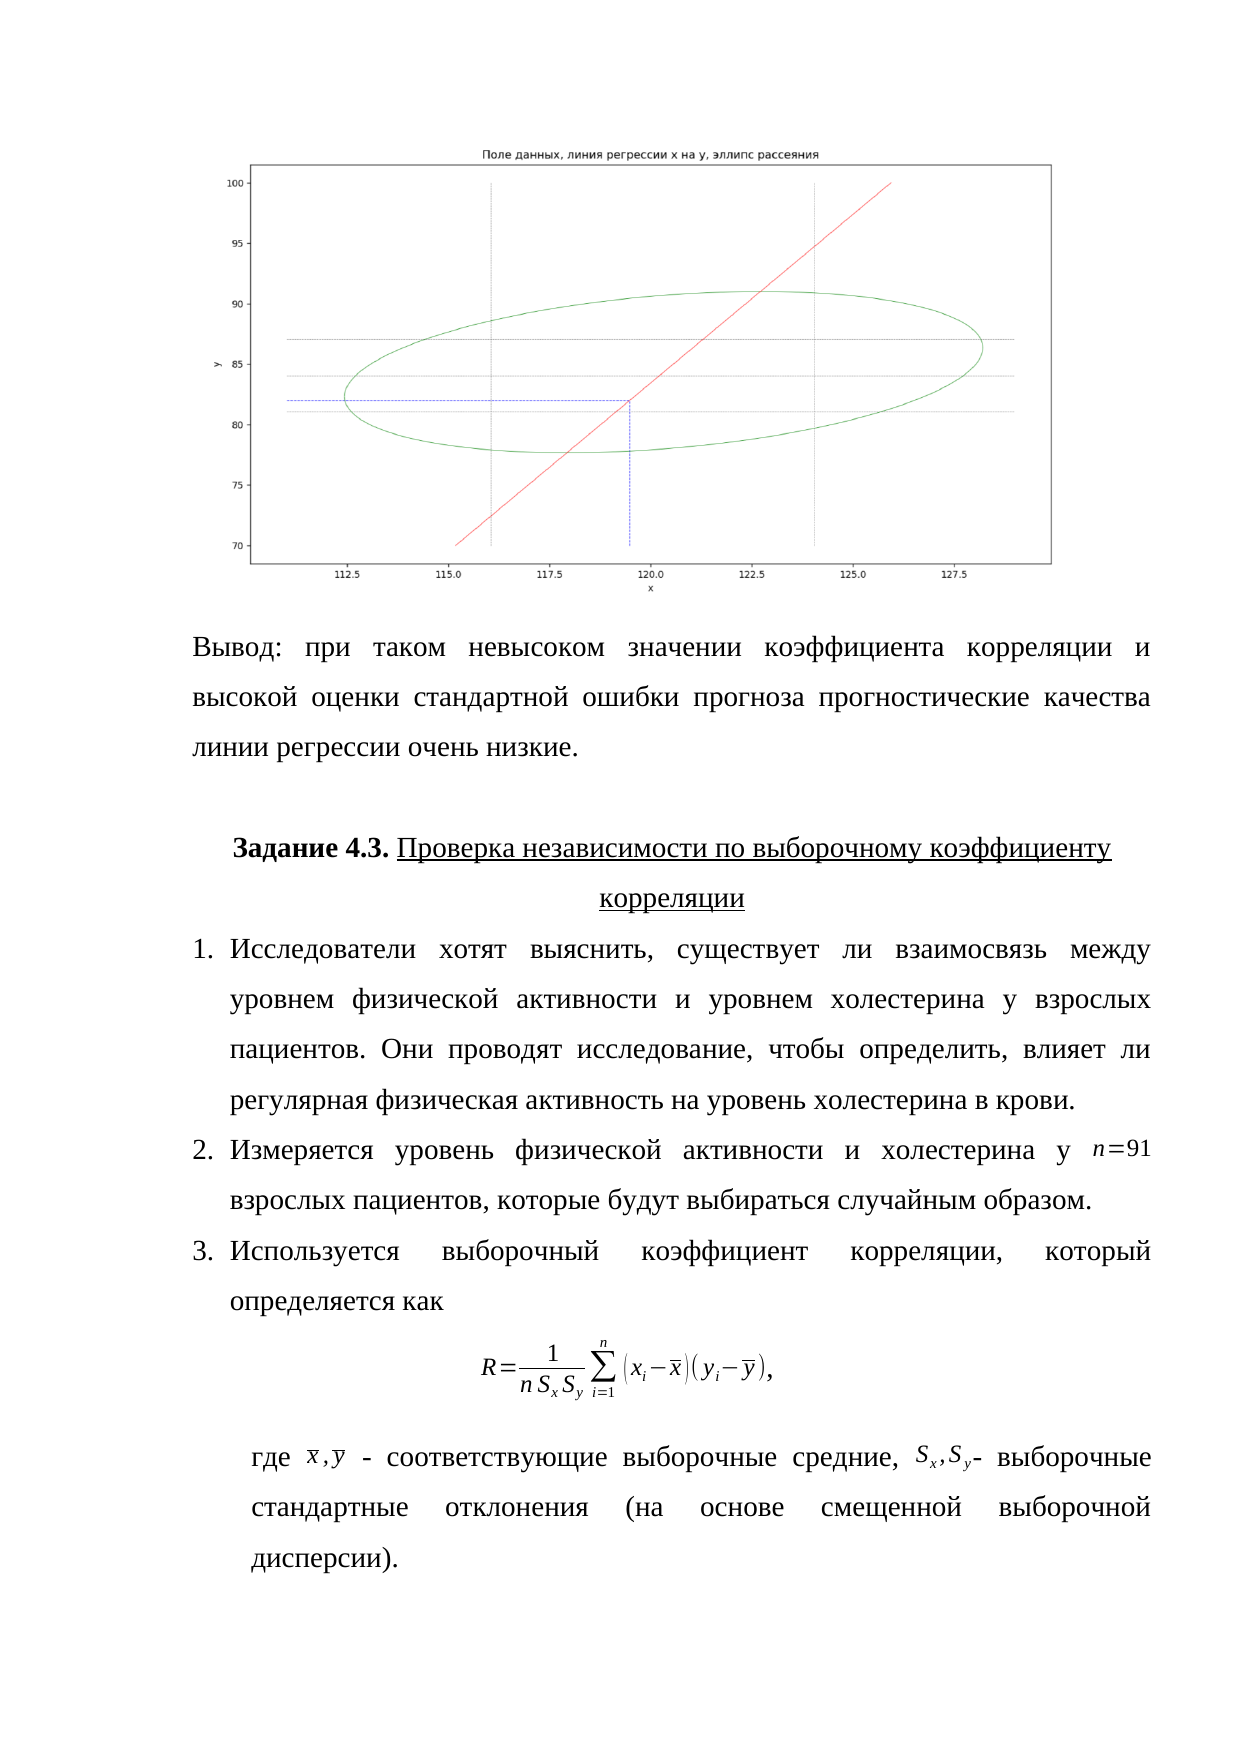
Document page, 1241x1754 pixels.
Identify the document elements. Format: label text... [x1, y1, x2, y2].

text где - соответствующие выборочные средние, - выборочные стандартные отклонения (на основе смещенной выборочной дисперсии). [251, 1439, 1152, 1573]
list Исследователи хотят выяснить, существует ли взаимосвязь между уровнем физической активности и уровнем холестерина у взрослых пациентов. Они проводят исследование, чтобы определить, влияет ли регулярная физическая активность на уровень холестерина в крови. [192, 931, 1152, 1115]
list Вывод: при таком невысоком значении коэффициента корреляции и высокой оценки стандартной ошибки прогноза прогностические качества линии регрессии очень низкие. [192, 629, 1152, 763]
picture [192, 118, 1101, 615]
list Измеряется уровень физической активности и холестерина у взрослых пациентов, которые будут выбираться случайным образом. [192, 1132, 1152, 1216]
list , [451, 1333, 1152, 1401]
list Задание 4.3. Проверка независимости по выборочному коэффициенту корреляции [192, 830, 1152, 914]
list Используется выборочный коэффициент корреляции, который определяется как [192, 1233, 1152, 1317]
